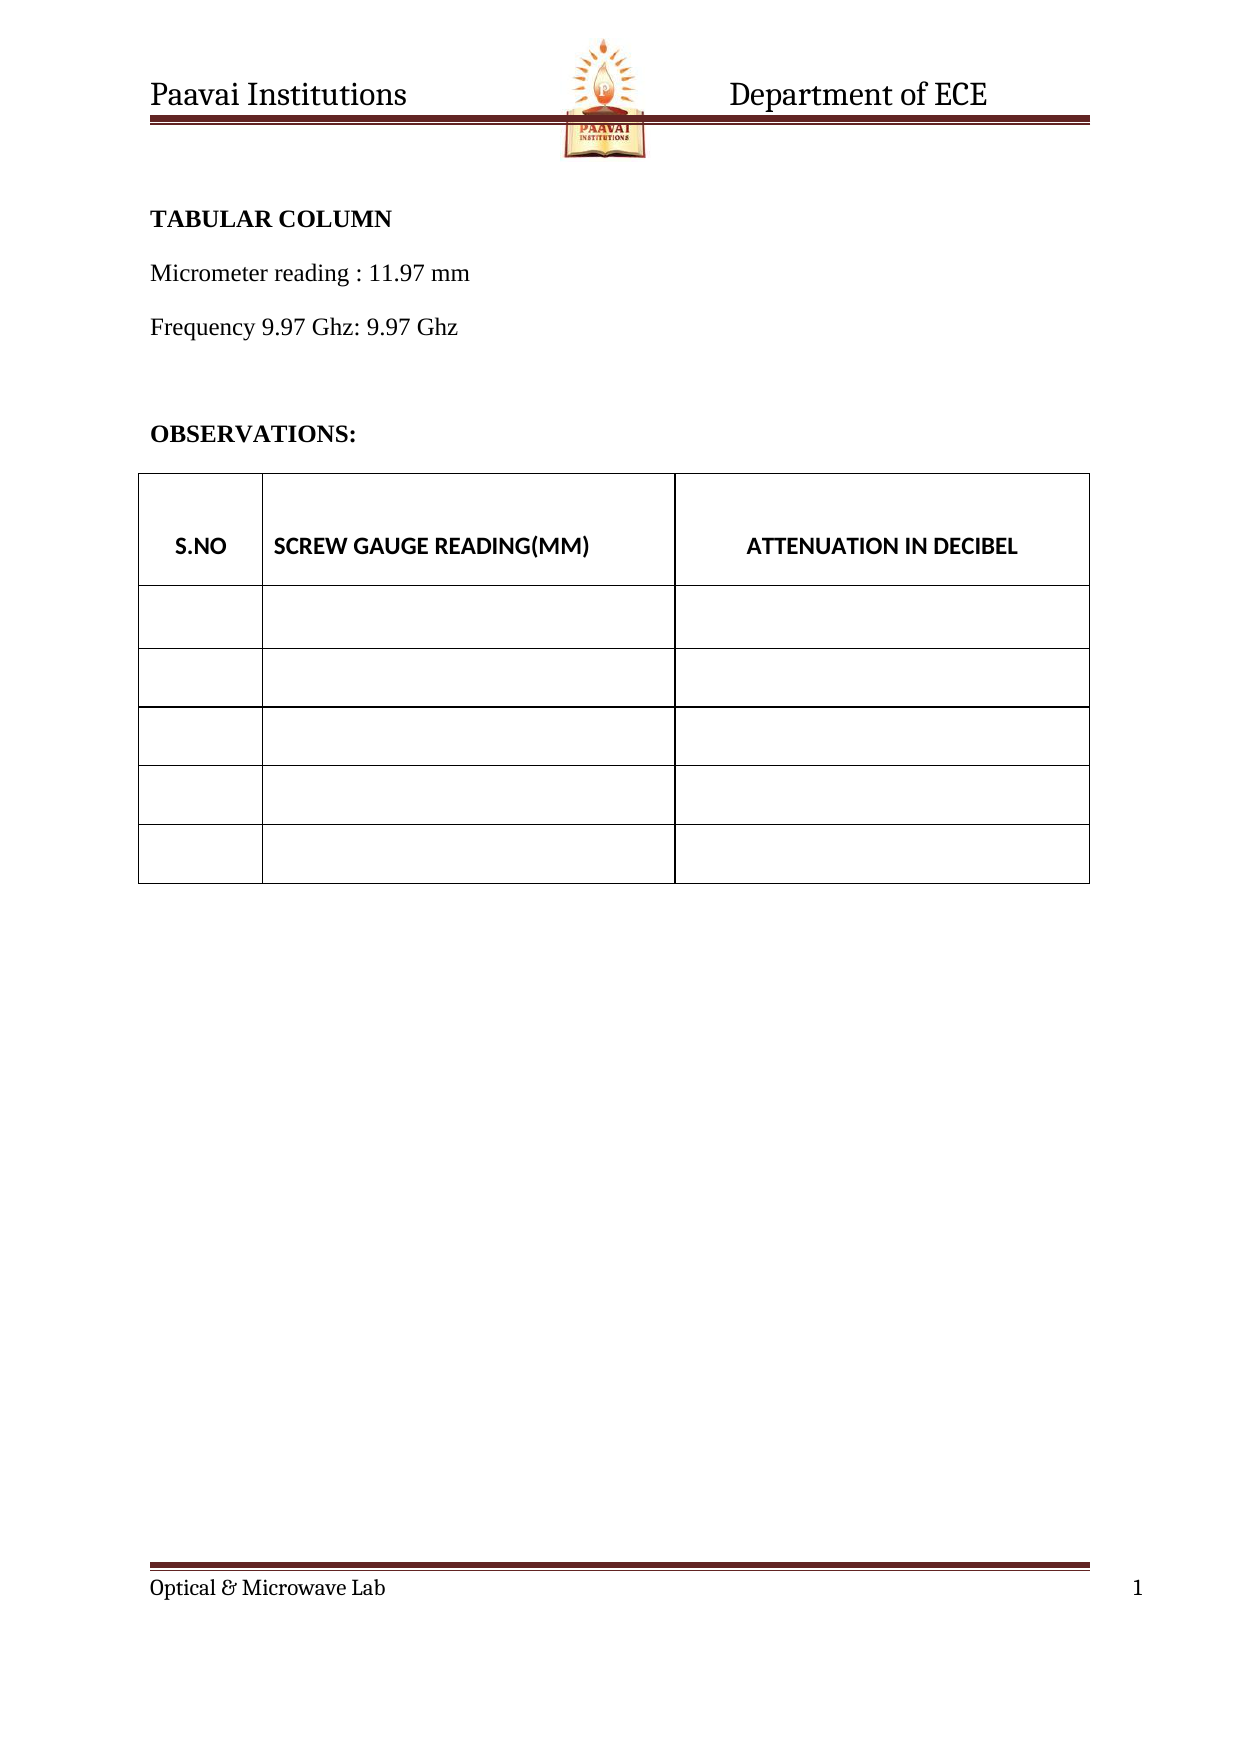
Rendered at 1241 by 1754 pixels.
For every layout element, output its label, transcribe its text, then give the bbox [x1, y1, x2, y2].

text TABULAR COLUMN [150, 204, 1090, 233]
table_cell [139, 708, 262, 765]
table_header SCREW GAUGE READING(MM) [263, 474, 674, 585]
table_cell [263, 825, 674, 883]
table_cell [139, 586, 262, 647]
table_cell [676, 649, 1089, 706]
picture [560, 38, 651, 115]
text Micrometer reading : 11.97 mm [150, 258, 1090, 286]
table_header S.NO [139, 474, 262, 585]
table_cell [139, 649, 262, 706]
text OBSERVATIONS: [150, 419, 1090, 448]
table_cell [676, 825, 1089, 883]
table_cell [263, 708, 674, 765]
table_header ATTENUATION IN DECIBEL [676, 474, 1089, 585]
table_cell [139, 825, 262, 883]
table_cell [676, 708, 1089, 765]
table_cell [263, 766, 674, 824]
table_cell [139, 766, 262, 824]
table_cell [676, 766, 1089, 824]
table_cell [263, 586, 674, 647]
table_cell [676, 586, 1089, 647]
picture [560, 125, 651, 162]
table_cell [263, 649, 674, 706]
text Frequency 9.97 Ghz: 9.97 Ghz [150, 312, 1090, 340]
